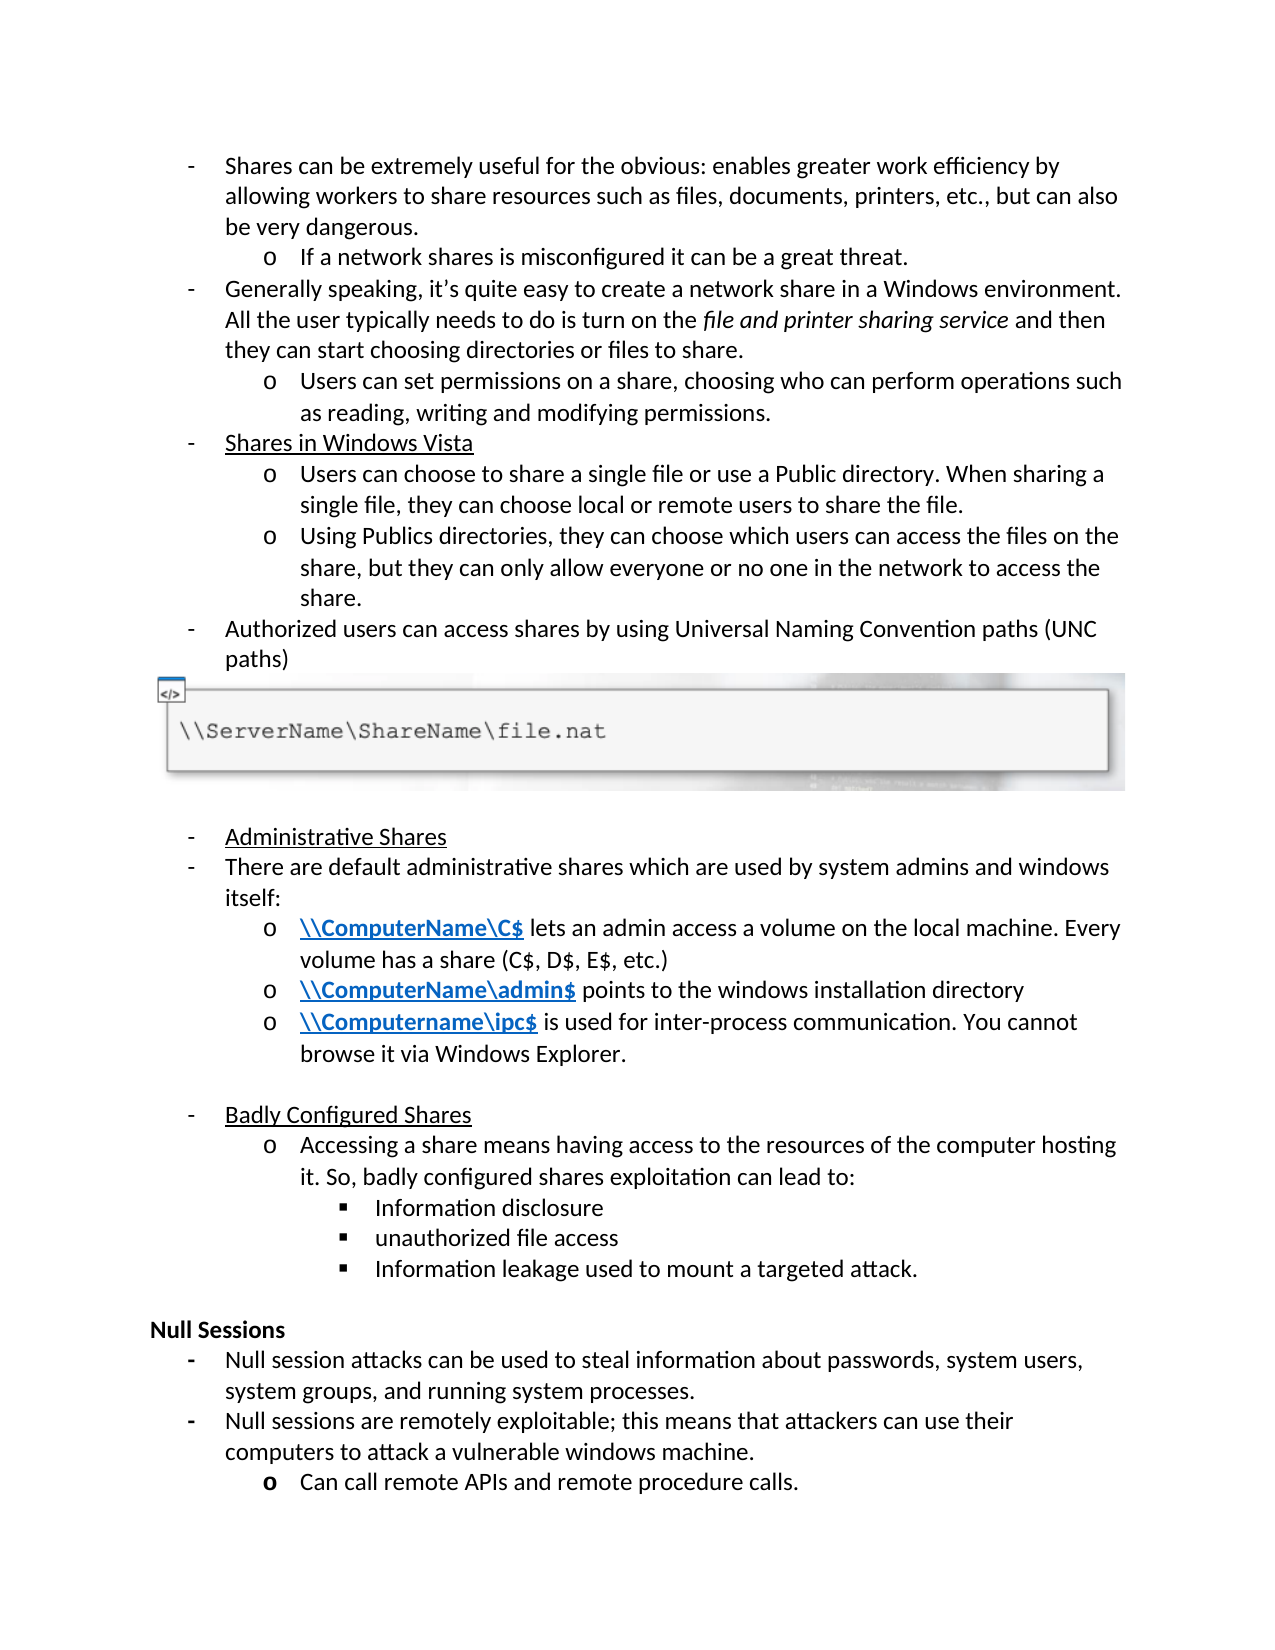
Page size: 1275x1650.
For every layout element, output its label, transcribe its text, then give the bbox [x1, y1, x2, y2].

list Information disclosure [337, 1192, 1125, 1222]
list unauthorized file access [337, 1222, 1125, 1253]
list Null session attacks can be used to steal information about passwords, system users, system groups, and running system processes. [187, 1344, 1125, 1406]
list Administrative Shares [187, 821, 1125, 851]
list Badly Configured Shares [187, 1099, 1125, 1129]
list Accessing a share means having access to the resources of the computer hosting it. So, badly configured shares exploitation can lead to: [262, 1129, 1125, 1192]
list There are default administrative shares which are used by system admins and windows itself: [187, 851, 1125, 912]
list Users can choose to share a single file or use a Public directory. When sharing a single file, they can choose local or remote users to share the file. [262, 458, 1125, 520]
list Generally speaking, it’s quite easy to create a network share in a Windows environment. All the user typically needs to do is turn on the file and printer sharing service and then they can start choosing directories or files to share. [187, 273, 1125, 365]
list \\Computername\ipc$ is used for inter-process communication. You cannot browse it via Windows Explorer. [262, 1006, 1125, 1068]
list If a network shares is misconfigured it can be a great threat. [262, 242, 1125, 273]
list Shares can be extremely useful for the obvious: enables greater work efficiency by allowing workers to share resources such as files, documents, printers, etc., but can also be very dangerous. [187, 150, 1125, 242]
picture [150, 673, 1125, 791]
text Null Sessions [150, 1314, 1125, 1344]
list Using Publics directories, they can choose which users can access the files on the share, but they can only allow everyone or no one in the network to access the share. [262, 520, 1125, 613]
list Null sessions are remotely exploitable; this means that attackers can use their computers to attack a vulnerable windows machine. [187, 1406, 1125, 1467]
list Users can set permissions on a share, choosing who can perform operations such as reading, writing and modifying permissions. [262, 365, 1125, 427]
list \\ComputerName\C$ lets an admin access a volume on the local machine. Every volume has a share (C$, D$, E$, etc.) [262, 912, 1125, 974]
list Can call remote APIs and remote procedure calls. [262, 1467, 1125, 1498]
list Authorized users can access shares by using Universal Naming Convention paths (UNC paths) [187, 613, 1125, 673]
list \\ComputerName\admin$ points to the windows installation directory [262, 974, 1125, 1006]
list Information leakage used to mount a targeted attack. [337, 1253, 1125, 1283]
list Shares in Windows Vista [187, 427, 1125, 458]
